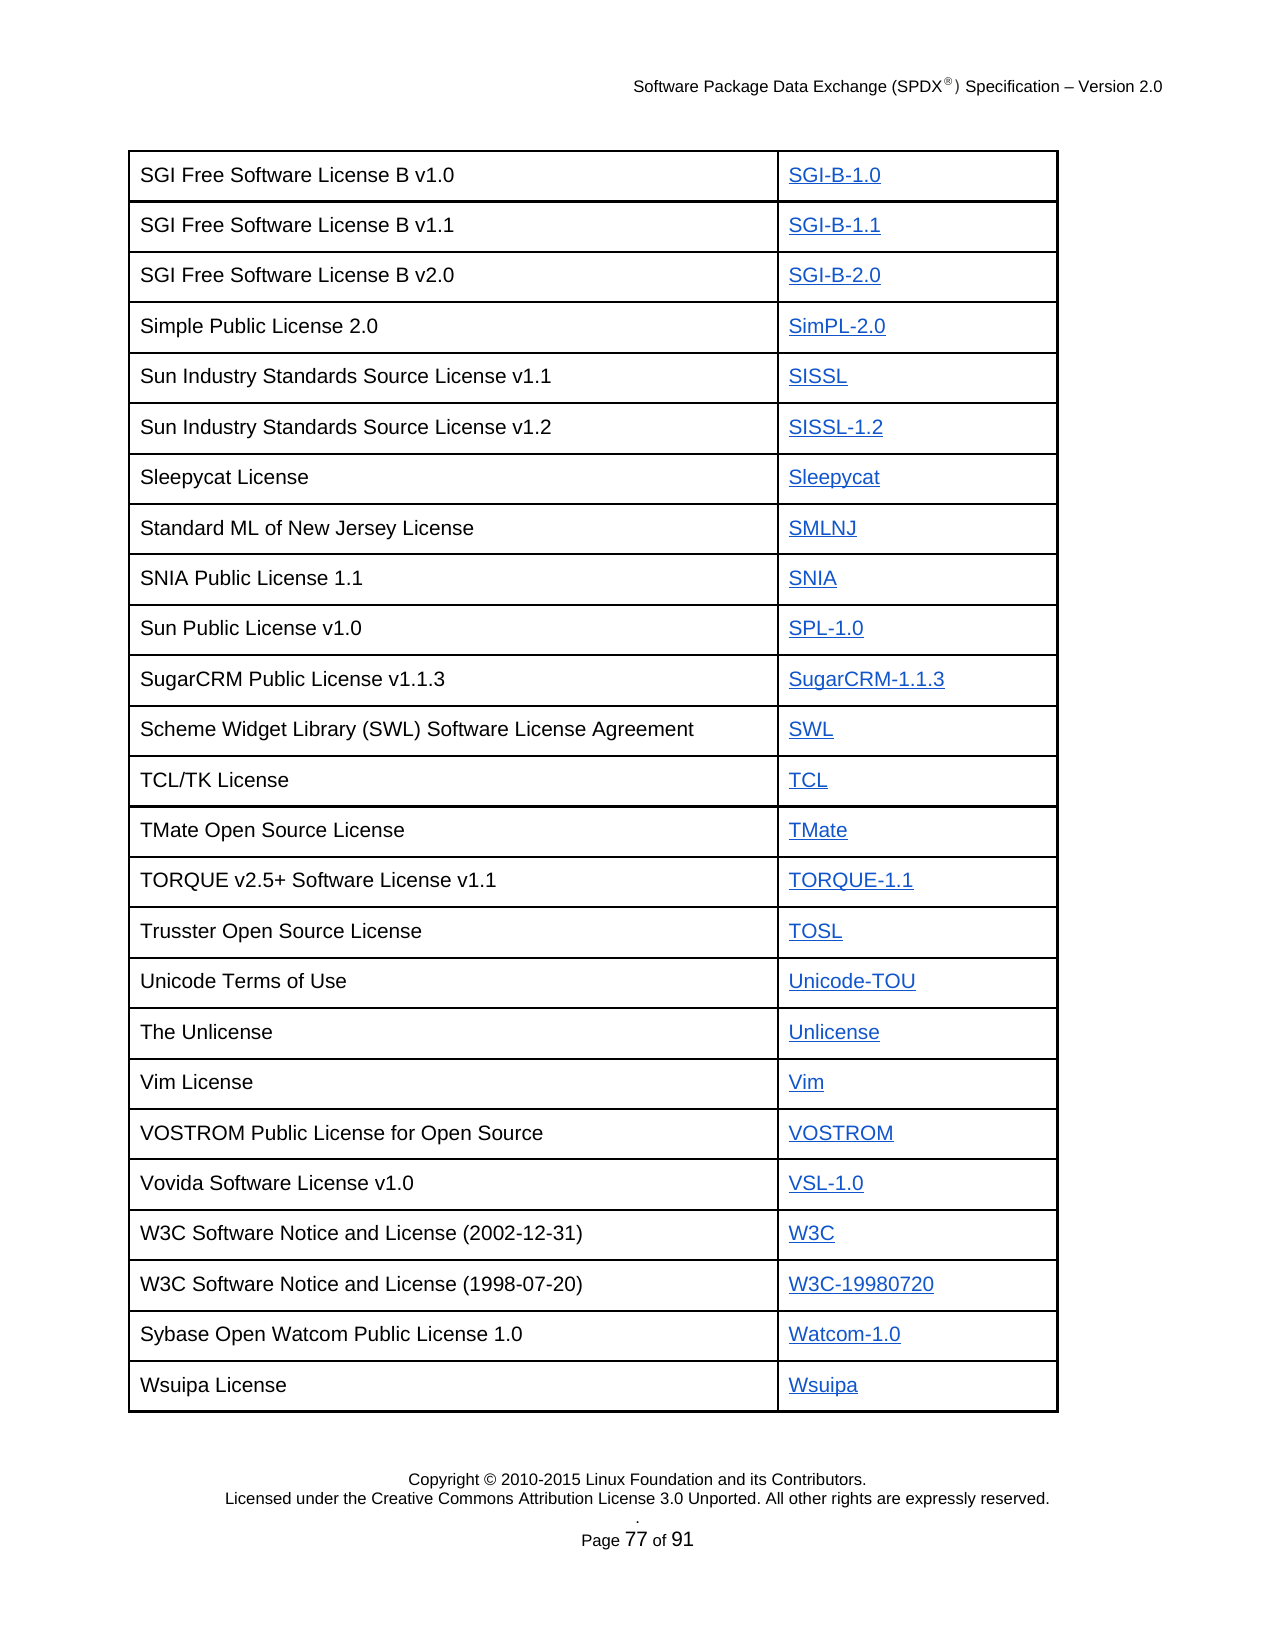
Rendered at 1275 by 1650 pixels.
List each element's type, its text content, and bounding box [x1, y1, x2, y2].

table_cell Sybase Open Watcom Public License 1.0 [130, 1312, 777, 1360]
table_cell SGI Free Software License B v1.1 [130, 203, 777, 251]
table_cell W3C-19980720 [779, 1261, 1056, 1309]
table_cell SGI Free Software License B v1.0 [130, 152, 777, 200]
table_cell Simple Public License 2.0 [130, 303, 777, 352]
table_cell W3C Software Notice and License (1998-07-20) [130, 1261, 777, 1309]
table_cell VOSTROM Public License for Open Source [130, 1110, 777, 1158]
table_cell The Unlicense [130, 1009, 777, 1057]
table_cell Wsuipa License [130, 1362, 777, 1410]
table_cell Unlicense [779, 1009, 1056, 1057]
table_cell TORQUE v2.5+ Software License v1.1 [130, 858, 777, 906]
table_cell Sun Industry Standards Source License v1.1 [130, 354, 777, 402]
table_cell SugarCRM-1.1.3 [779, 656, 1056, 704]
table_cell W3C Software Notice and License (2002-12-31) [130, 1211, 777, 1259]
table_cell Unicode Terms of Use [130, 959, 777, 1007]
table_cell Vim License [130, 1060, 777, 1108]
table_cell SISSL [779, 354, 1056, 402]
table_cell VSL-1.0 [779, 1160, 1056, 1209]
table_cell TOSL [779, 908, 1056, 957]
table_cell Sun Public License v1.0 [130, 606, 777, 654]
table_cell TORQUE-1.1 [779, 858, 1056, 906]
table_cell SGI-B-1.1 [779, 203, 1056, 251]
table_cell Sleepycat [779, 455, 1056, 503]
table_cell SISSL-1.2 [779, 404, 1056, 452]
table_cell Watcom-1.0 [779, 1312, 1056, 1360]
table_cell Sleepycat License [130, 455, 777, 503]
table_cell SGI Free Software License B v2.0 [130, 253, 777, 301]
table_cell SimPL-2.0 [779, 303, 1056, 352]
table_cell TCL/TK License [130, 757, 777, 805]
table_cell SMLNJ [779, 505, 1056, 553]
table_cell Sun Industry Standards Source License v1.2 [130, 404, 777, 452]
table_cell SPL-1.0 [779, 606, 1056, 654]
table_cell SugarCRM Public License v1.1.3 [130, 656, 777, 704]
table_cell Trusster Open Source License [130, 908, 777, 957]
table_cell W3C [779, 1211, 1056, 1259]
table_cell Vovida Software License v1.0 [130, 1160, 777, 1209]
table_cell SGI-B-2.0 [779, 253, 1056, 301]
table_cell TCL [779, 757, 1056, 805]
table_cell SNIA [779, 555, 1056, 604]
table_cell SWL [779, 707, 1056, 755]
table_cell VOSTROM [779, 1110, 1056, 1158]
table_cell SNIA Public License 1.1 [130, 555, 777, 604]
table_cell TMate [779, 808, 1056, 856]
table_cell Vim [779, 1060, 1056, 1108]
table_cell TMate Open Source License [130, 808, 777, 856]
table_cell SGI-B-1.0 [779, 152, 1056, 200]
table_cell Standard ML of New Jersey License [130, 505, 777, 553]
table_cell Unicode-TOU [779, 959, 1056, 1007]
table_cell Scheme Widget Library (SWL) Software License Agreement [130, 707, 777, 755]
table_cell Wsuipa [779, 1362, 1056, 1410]
